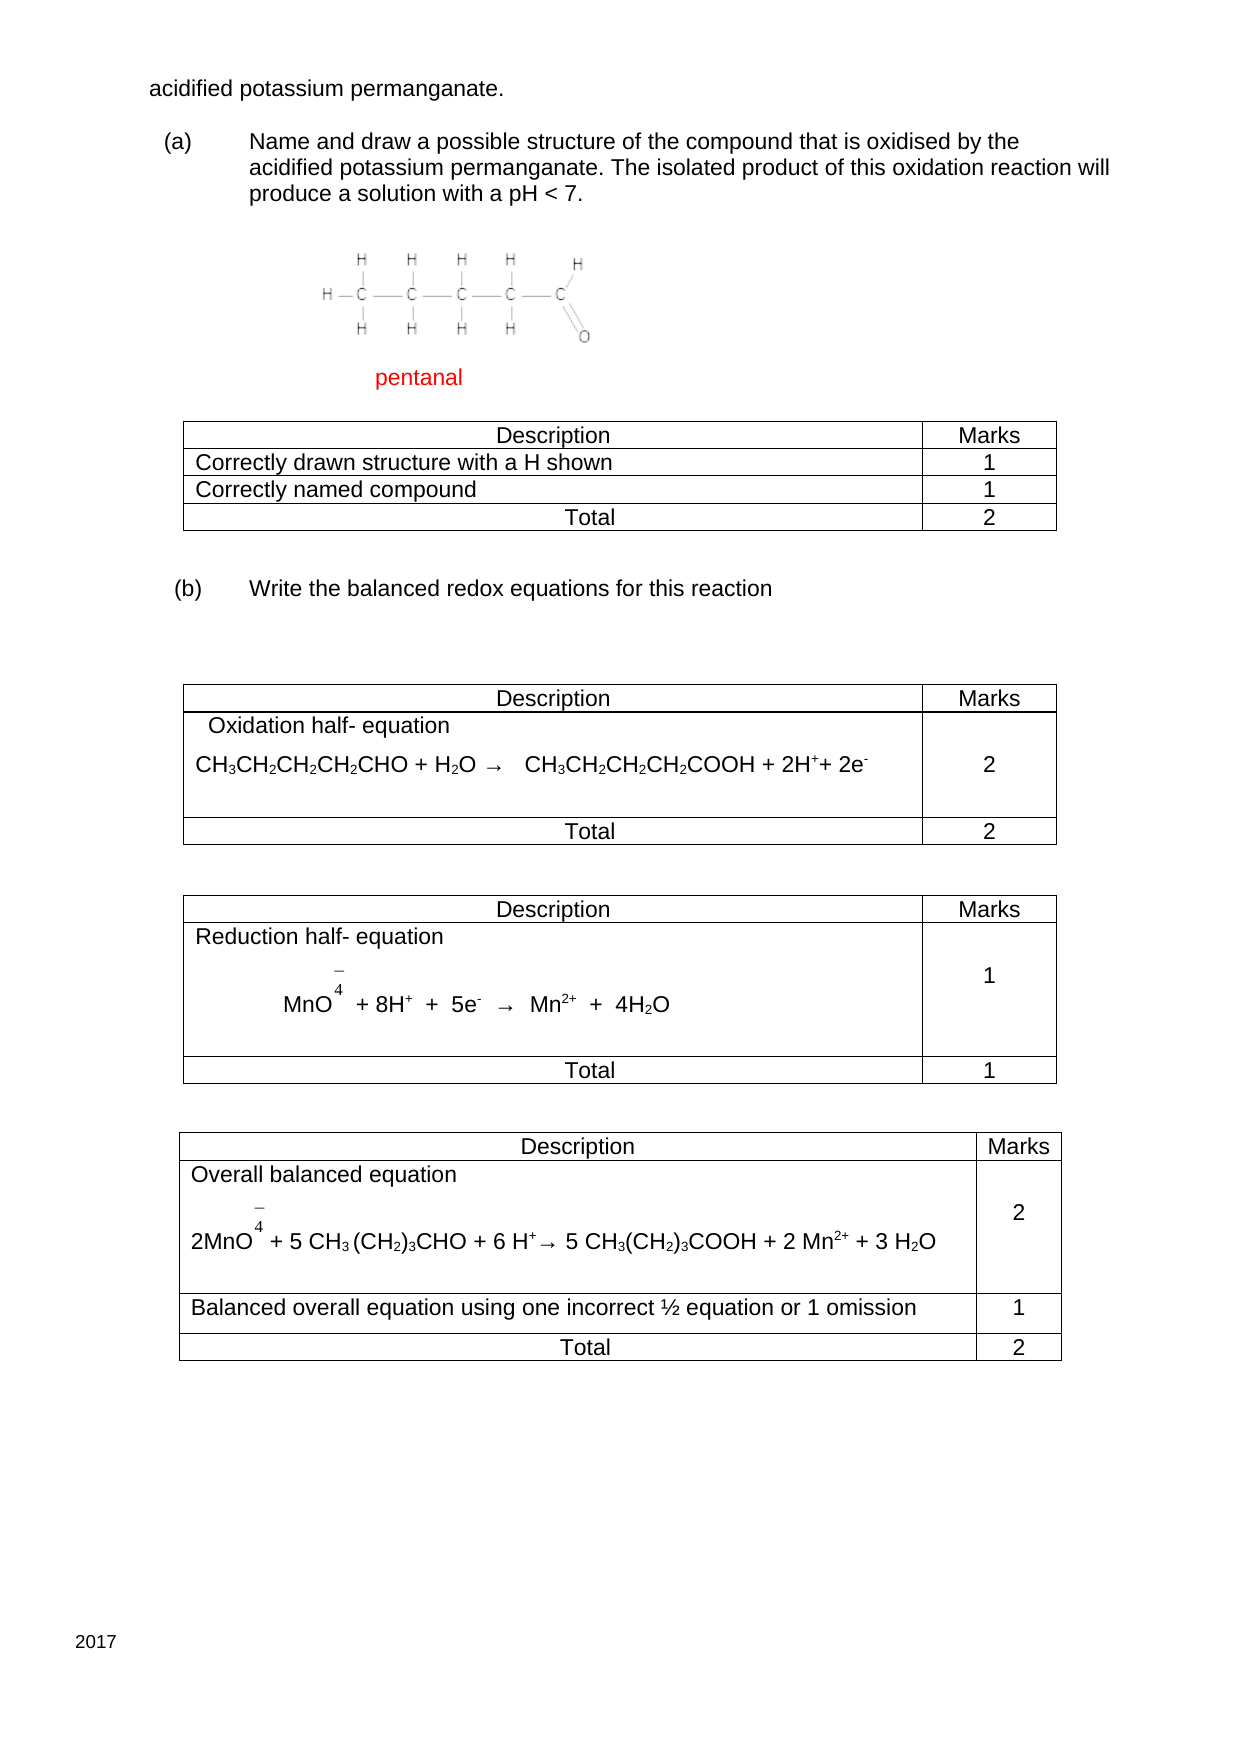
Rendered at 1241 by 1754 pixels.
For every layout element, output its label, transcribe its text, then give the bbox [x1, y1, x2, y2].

table_cell 2 [923, 713, 1056, 817]
table_header Marks [923, 422, 1056, 448]
list Name and draw a possible structure of the compound that is oxidised by the [164, 128, 1165, 154]
table_header Description [184, 685, 922, 711]
table_cell 1 [923, 476, 1056, 503]
table_cell 2 [977, 1161, 1061, 1293]
table_cell Total [184, 504, 922, 530]
table_cell Overall balanced equation 2MnO+ 5 CH3 (CH2)3CHO + 6 H+→ 5 CH3(CH2)3COOH + 2 Mn2+ + 3 H2O [180, 1161, 976, 1293]
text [75, 75, 1165, 101]
table_header Description [184, 422, 922, 448]
table_cell Correctly named compound [184, 476, 922, 503]
text pentanal [75, 364, 1165, 391]
table_cell Total [180, 1334, 976, 1360]
table_cell 2 [977, 1334, 1061, 1360]
table_header Marks [923, 896, 1056, 922]
table_cell 1 [977, 1294, 1061, 1333]
table_cell Total [184, 1057, 922, 1083]
table_cell 1 [923, 1057, 1056, 1083]
table_cell Balanced overall equation using one incorrect ½ equation or 1 omission [180, 1294, 976, 1333]
table_header Description [180, 1133, 976, 1159]
list Write the balanced redox equations for this reaction [174, 575, 1165, 602]
table_cell 2 [923, 504, 1056, 530]
table_cell Reduction half- equation MnO + 8H+ + 5e- → Mn2+ + 4H2O [184, 923, 922, 1056]
table_cell Oxidation half- equation CH3CH2CH2CH2CHO + H2O → CH3CH2CH2CH2COOH + 2H++ 2e- [184, 713, 922, 817]
table_cell Total [184, 818, 922, 844]
table_header Marks [923, 685, 1056, 711]
table_cell 1 [923, 449, 1056, 475]
table_cell Correctly drawn structure with a H shown [184, 449, 922, 475]
list acidified potassium permanganate. The isolated product of this oxidation reaction will produce a solution with a pH < 7. [249, 154, 1165, 207]
table_header Description [184, 896, 922, 922]
table_header Marks [977, 1133, 1061, 1159]
table_cell 1 [923, 923, 1056, 1056]
table_cell 2 [923, 818, 1056, 844]
